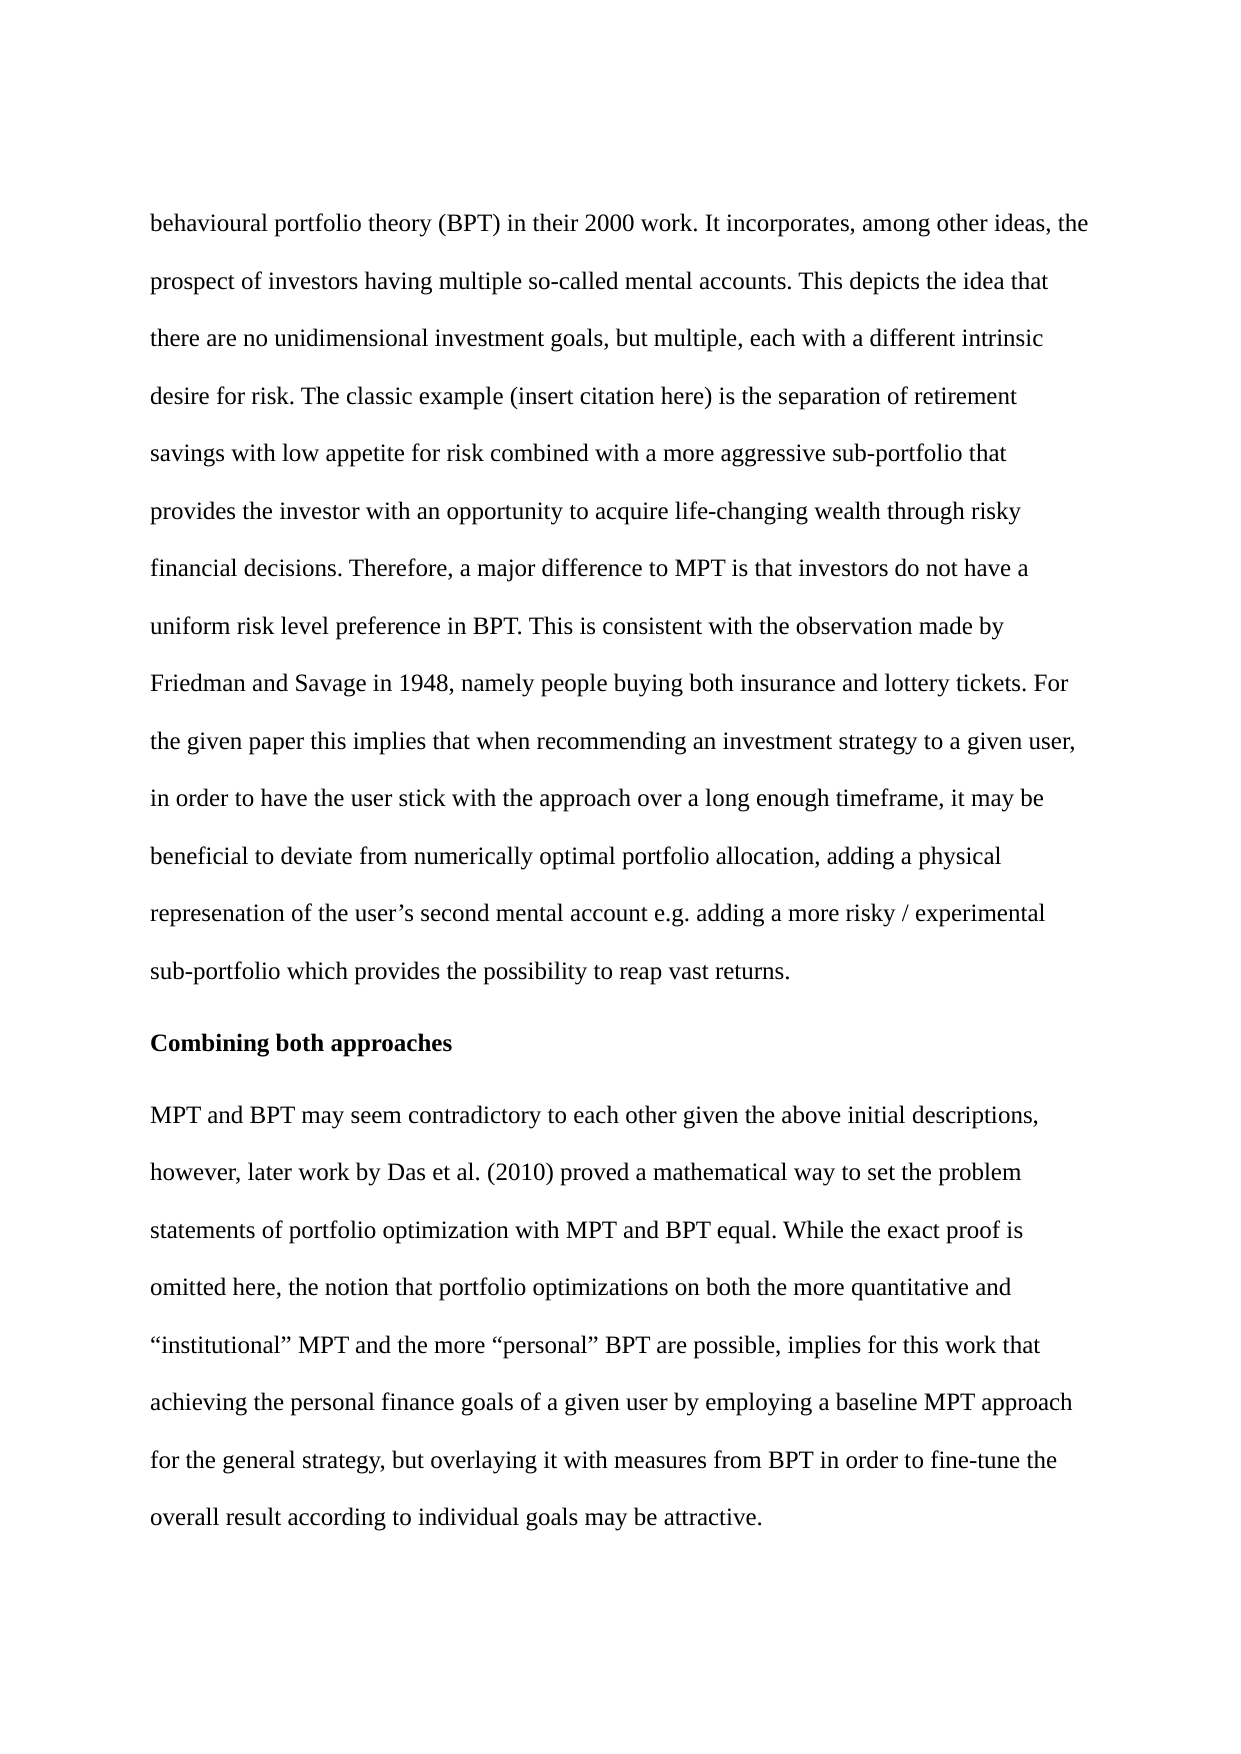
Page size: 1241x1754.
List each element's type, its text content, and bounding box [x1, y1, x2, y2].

text Combining both approaches [150, 1028, 1090, 1057]
text MPT and BPT may seem contradictory to each other given the above initial descriptions, however, later work by Das et al. (2010) proved a mathematical way to set the problem statements of portfolio optimization with MPT and BPT equal. While the exact proof is omitted here, the notion that portfolio optimizations on both the more quantitative and “institutional” MPT and the more “personal” BPT are possible, implies for this work that achieving the personal finance goals of a given user by employing a baseline MPT approach for the general strategy, but overlaying it with measures from BPT in order to fine-tune the overall result according to individual goals may be attractive. [150, 1100, 1090, 1531]
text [150, 208, 1090, 984]
